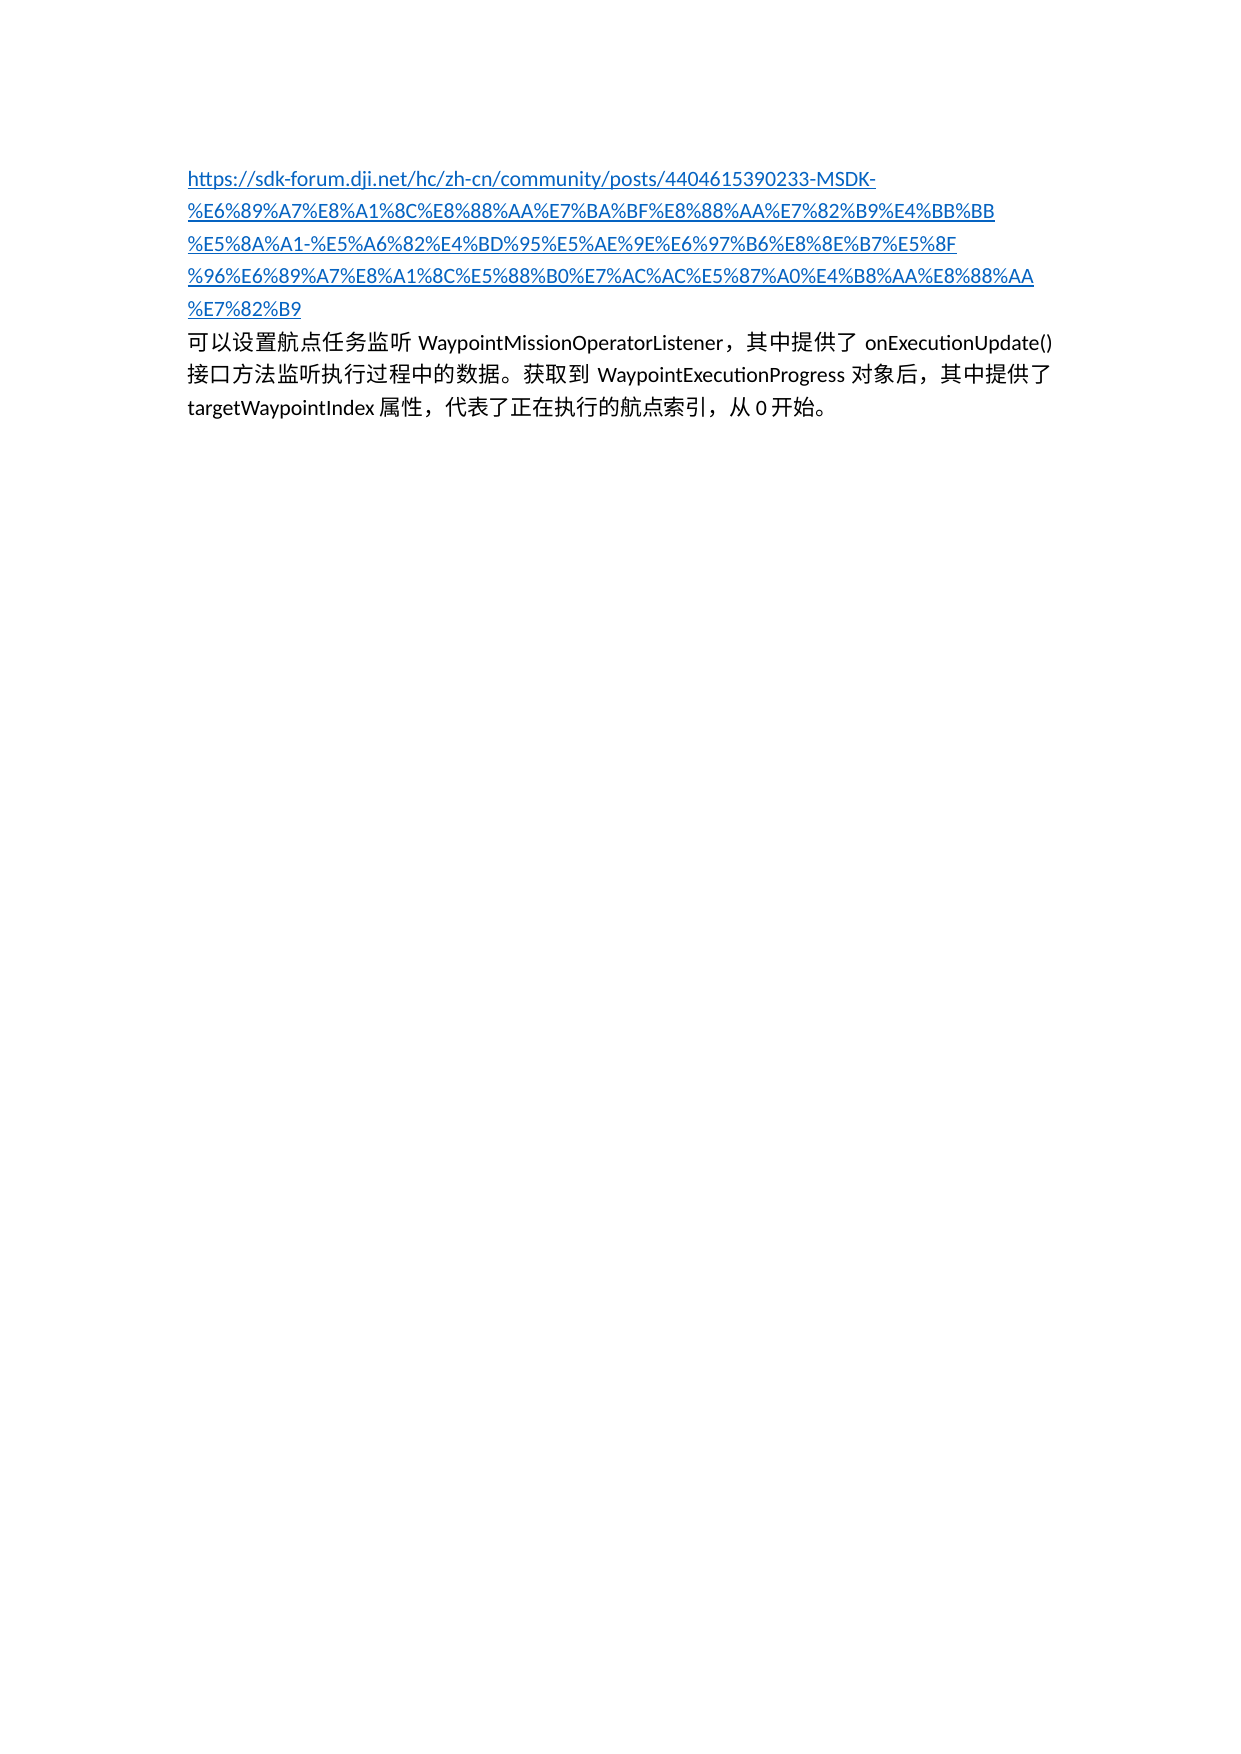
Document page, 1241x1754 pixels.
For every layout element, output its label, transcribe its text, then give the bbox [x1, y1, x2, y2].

text 可以设置航点任务监听 WaypointMissionOperatorListener，其中提供了 onExecutionUpdate() 接口方法监听执行过程中的数据。获取到 WaypointExecutionProgress 对象后，其中提供了 targetWaypointIndex 属性，代表了正在执行的航点索引，从0开始。 [187, 324, 1053, 422]
text https://sdk-forum.dji.net/hc/zh-cn/community/posts/4404615390233-MSDK-%E6%89%A7%E8%A1%8C%E8%88%AA%E7%BA%BF%E8%88%AA%E7%82%B9%E4%BB%BB%E5%8A%A1-%E5%A6%82%E4%BD%95%E5%AE%9E%E6%97%B6%E8%8E%B7%E5%8F%96%E6%89%A7%E8%A1%8C%E5%88%B0%E7%AC%AC%E5%87%A0%E4%B8%AA%E8%88%AA%E7%82%B9 [187, 162, 1053, 324]
